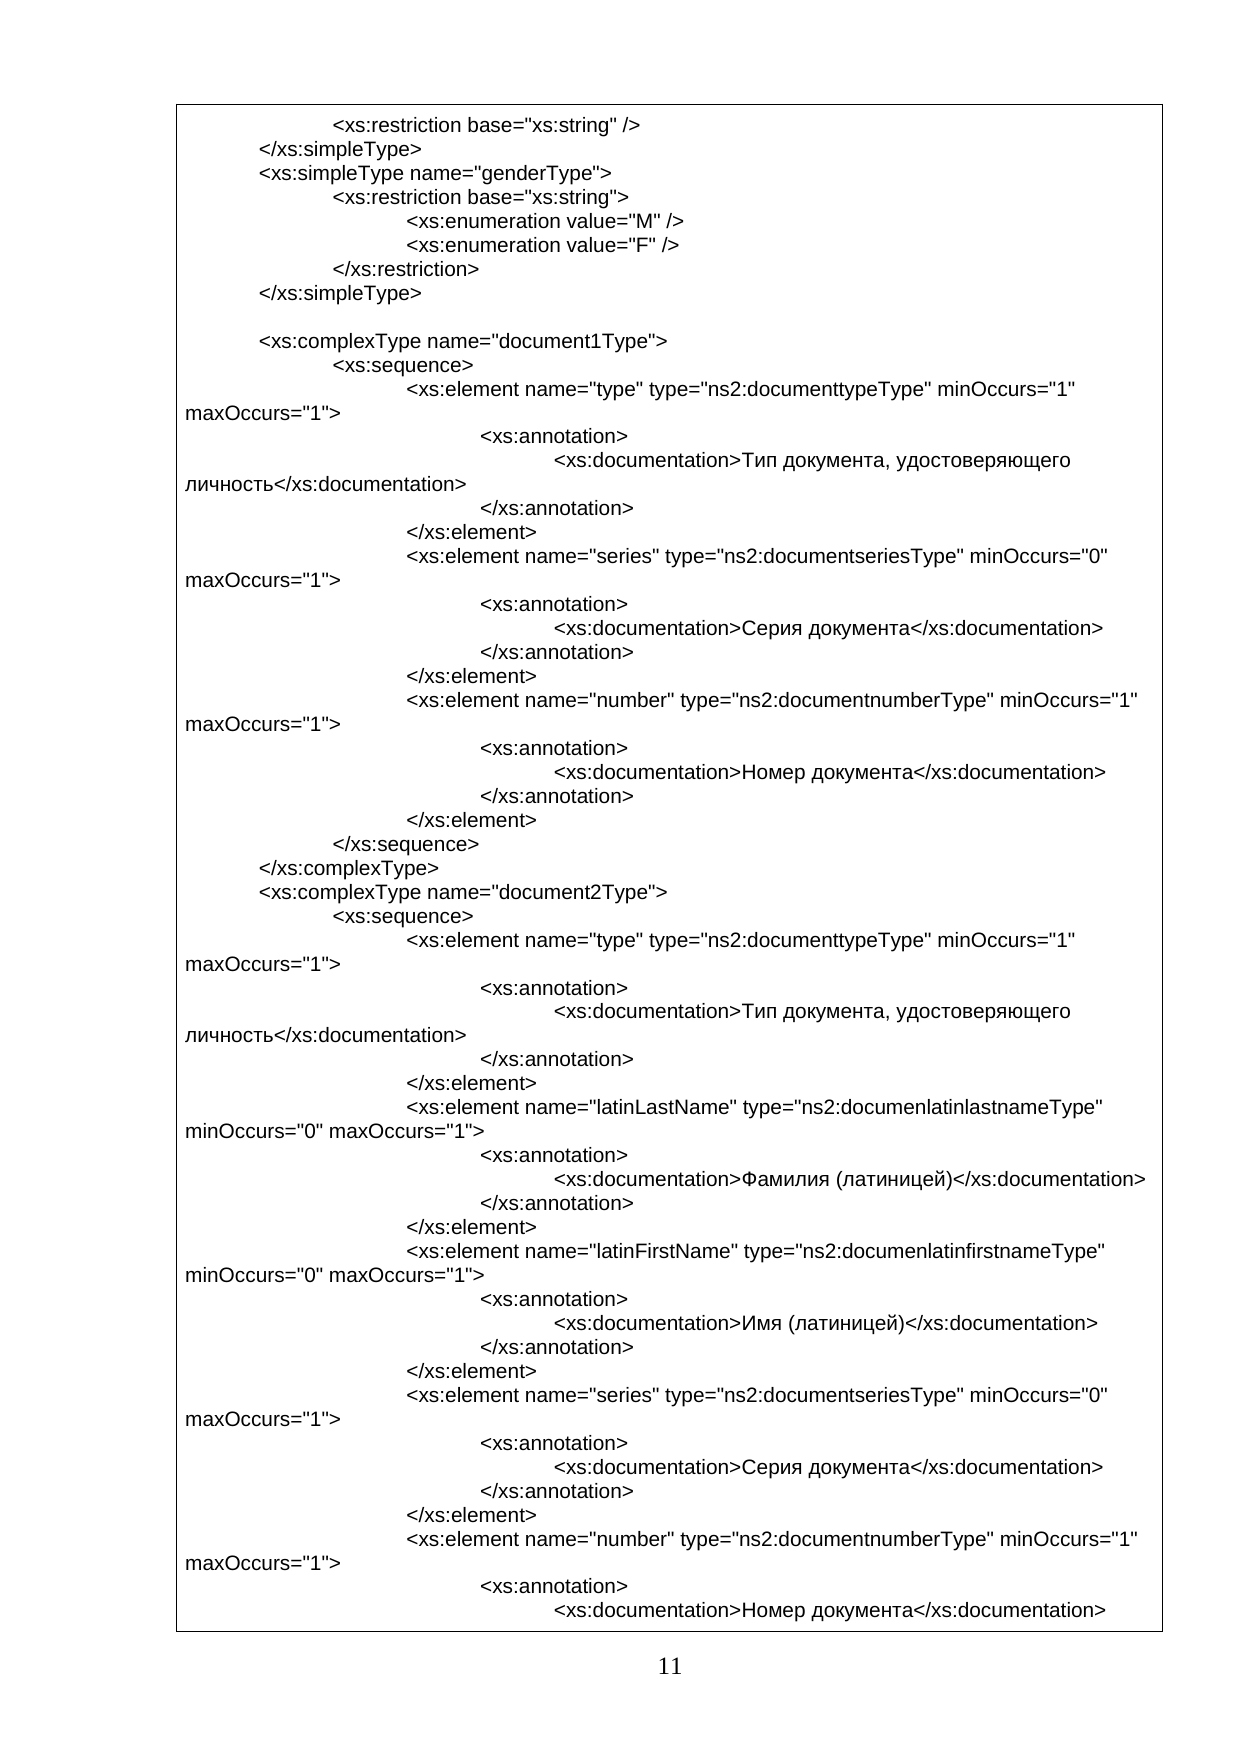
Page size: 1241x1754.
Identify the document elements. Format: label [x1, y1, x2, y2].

table_header [177, 105, 1162, 1631]
